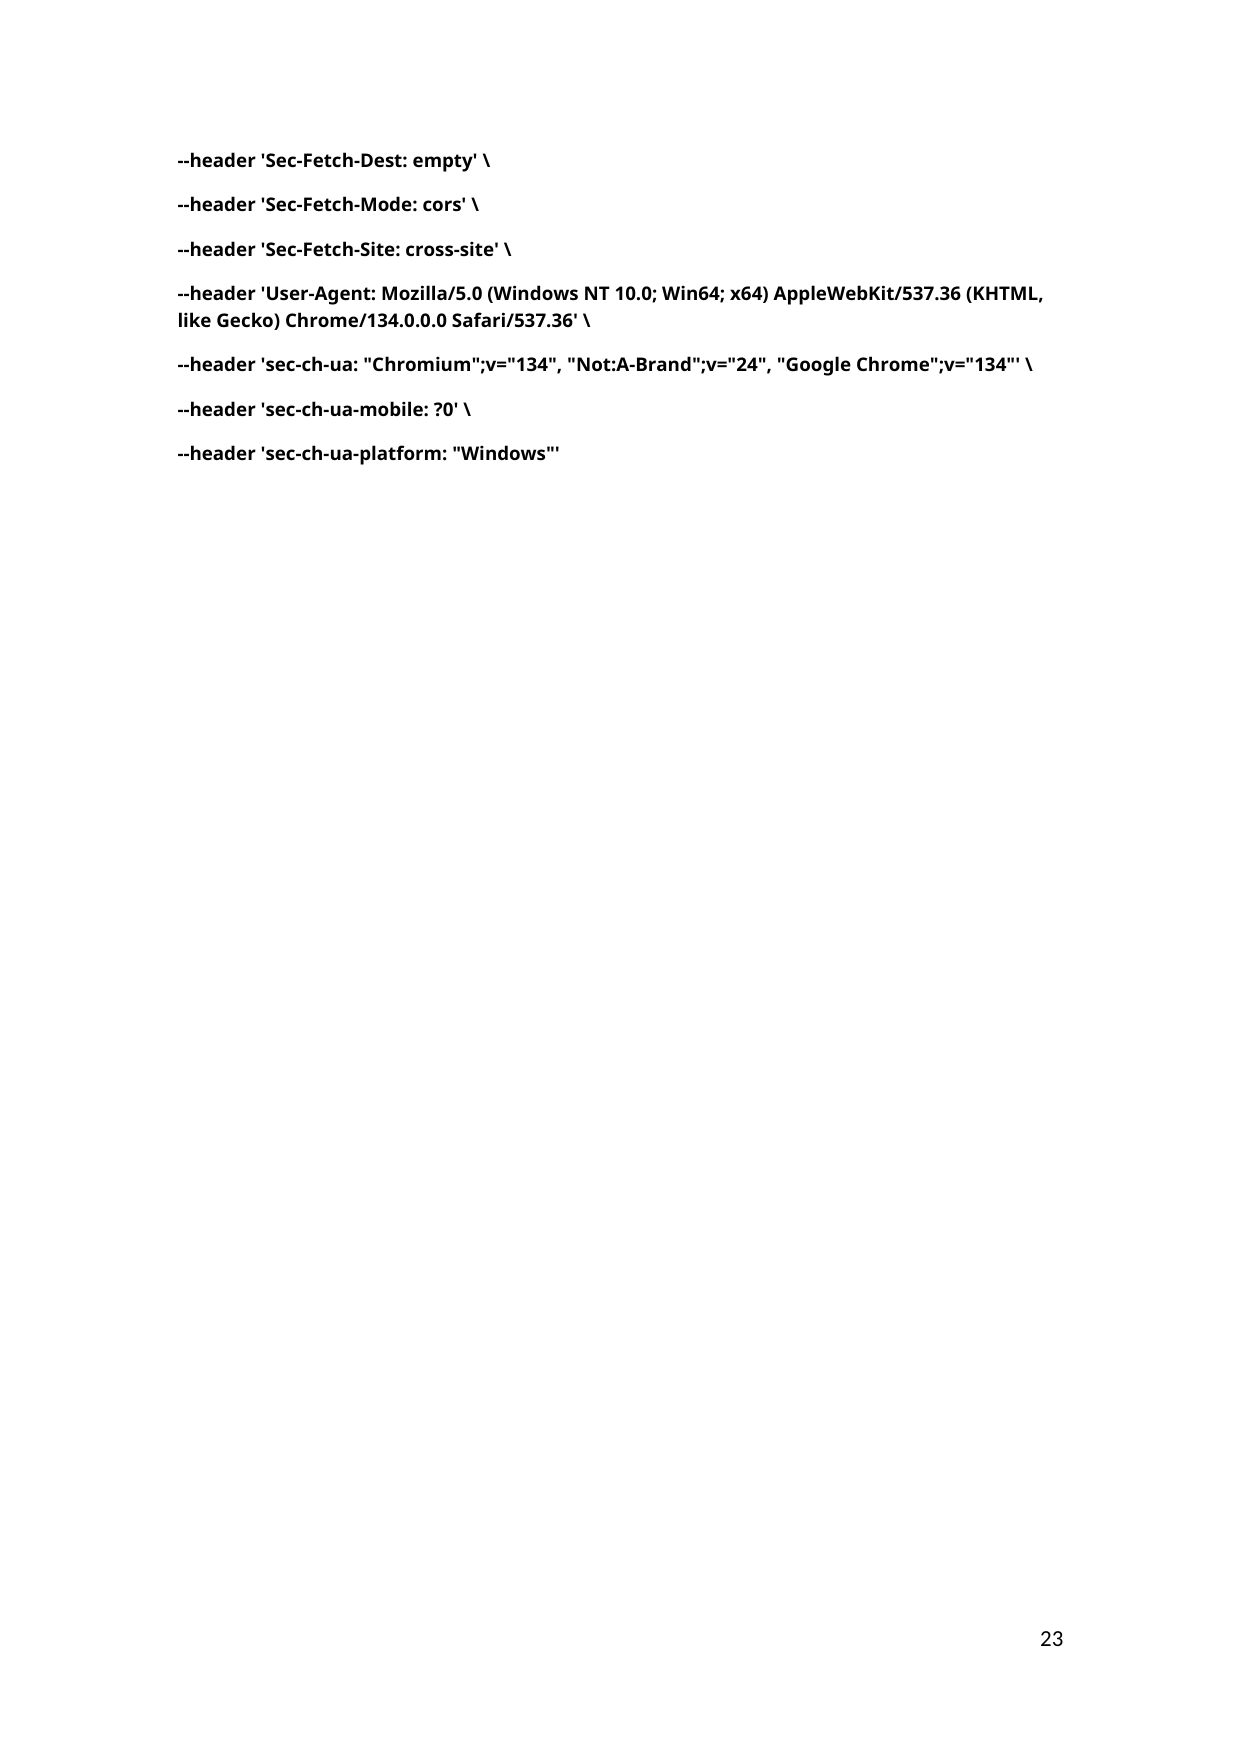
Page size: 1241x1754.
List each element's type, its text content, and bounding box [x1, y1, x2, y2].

text --header 'sec-ch-ua-platform: "Windows"' [177, 440, 1063, 466]
text --header 'sec-ch-ua-mobile: ?0' \ [177, 396, 1063, 421]
text --header 'Sec-Fetch-Site: cross-site' \ [177, 236, 1063, 261]
text --header 'sec-ch-ua: "Chromium";v="134", "Not:A-Brand";v="24", "Google Chrome";v="134"' \ [177, 352, 1063, 377]
text --header 'User-Agent: Mozilla/5.0 (Windows NT 10.0; Win64; x64) AppleWebKit/537.36 (KHTML, like Gecko) Chrome/134.0.0.0 Safari/537.36' \ [177, 280, 1063, 333]
text --header 'Sec-Fetch-Dest: empty' \ [177, 148, 1063, 173]
text --header 'Sec-Fetch-Mode: cors' \ [177, 192, 1063, 217]
